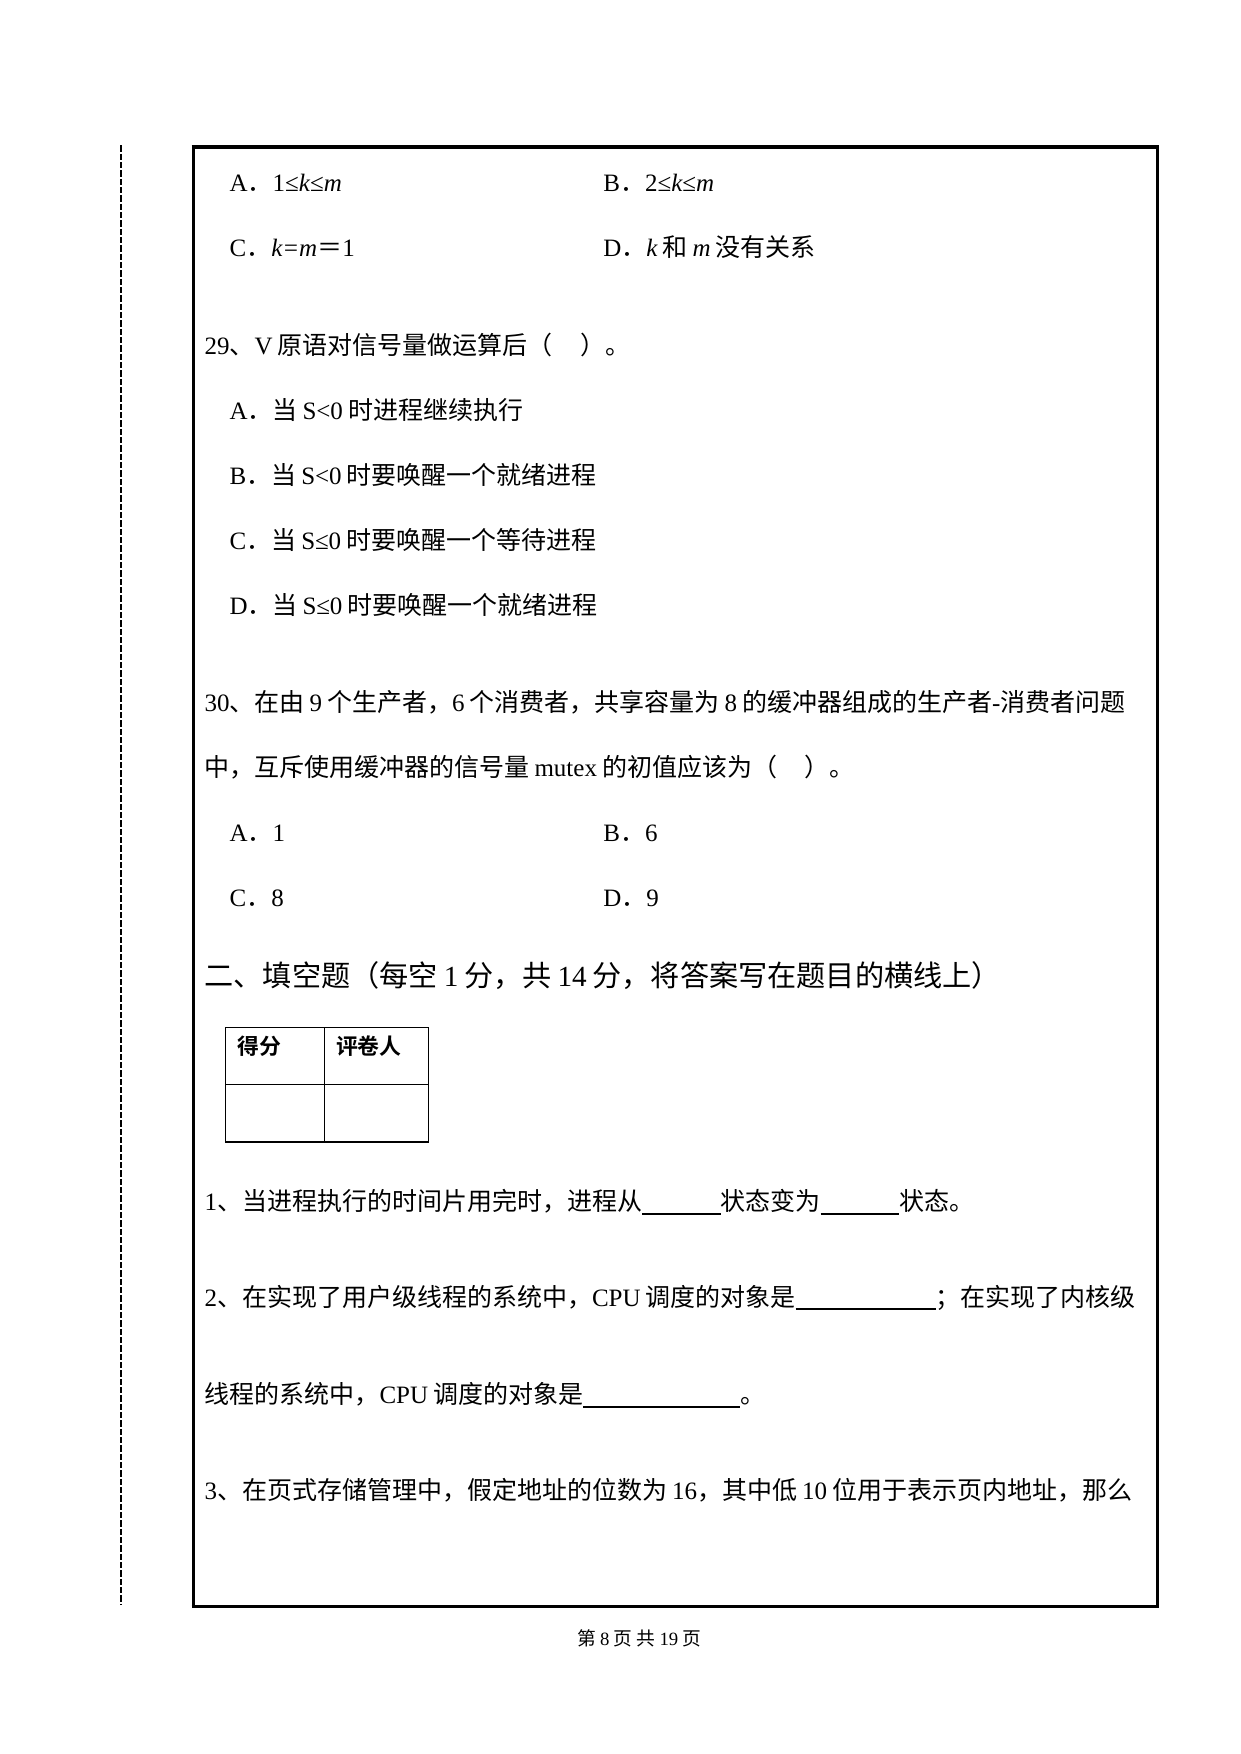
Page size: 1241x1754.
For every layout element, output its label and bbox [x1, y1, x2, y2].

table_header [121, 145, 192, 1605]
table_header [195, 149, 1156, 1605]
